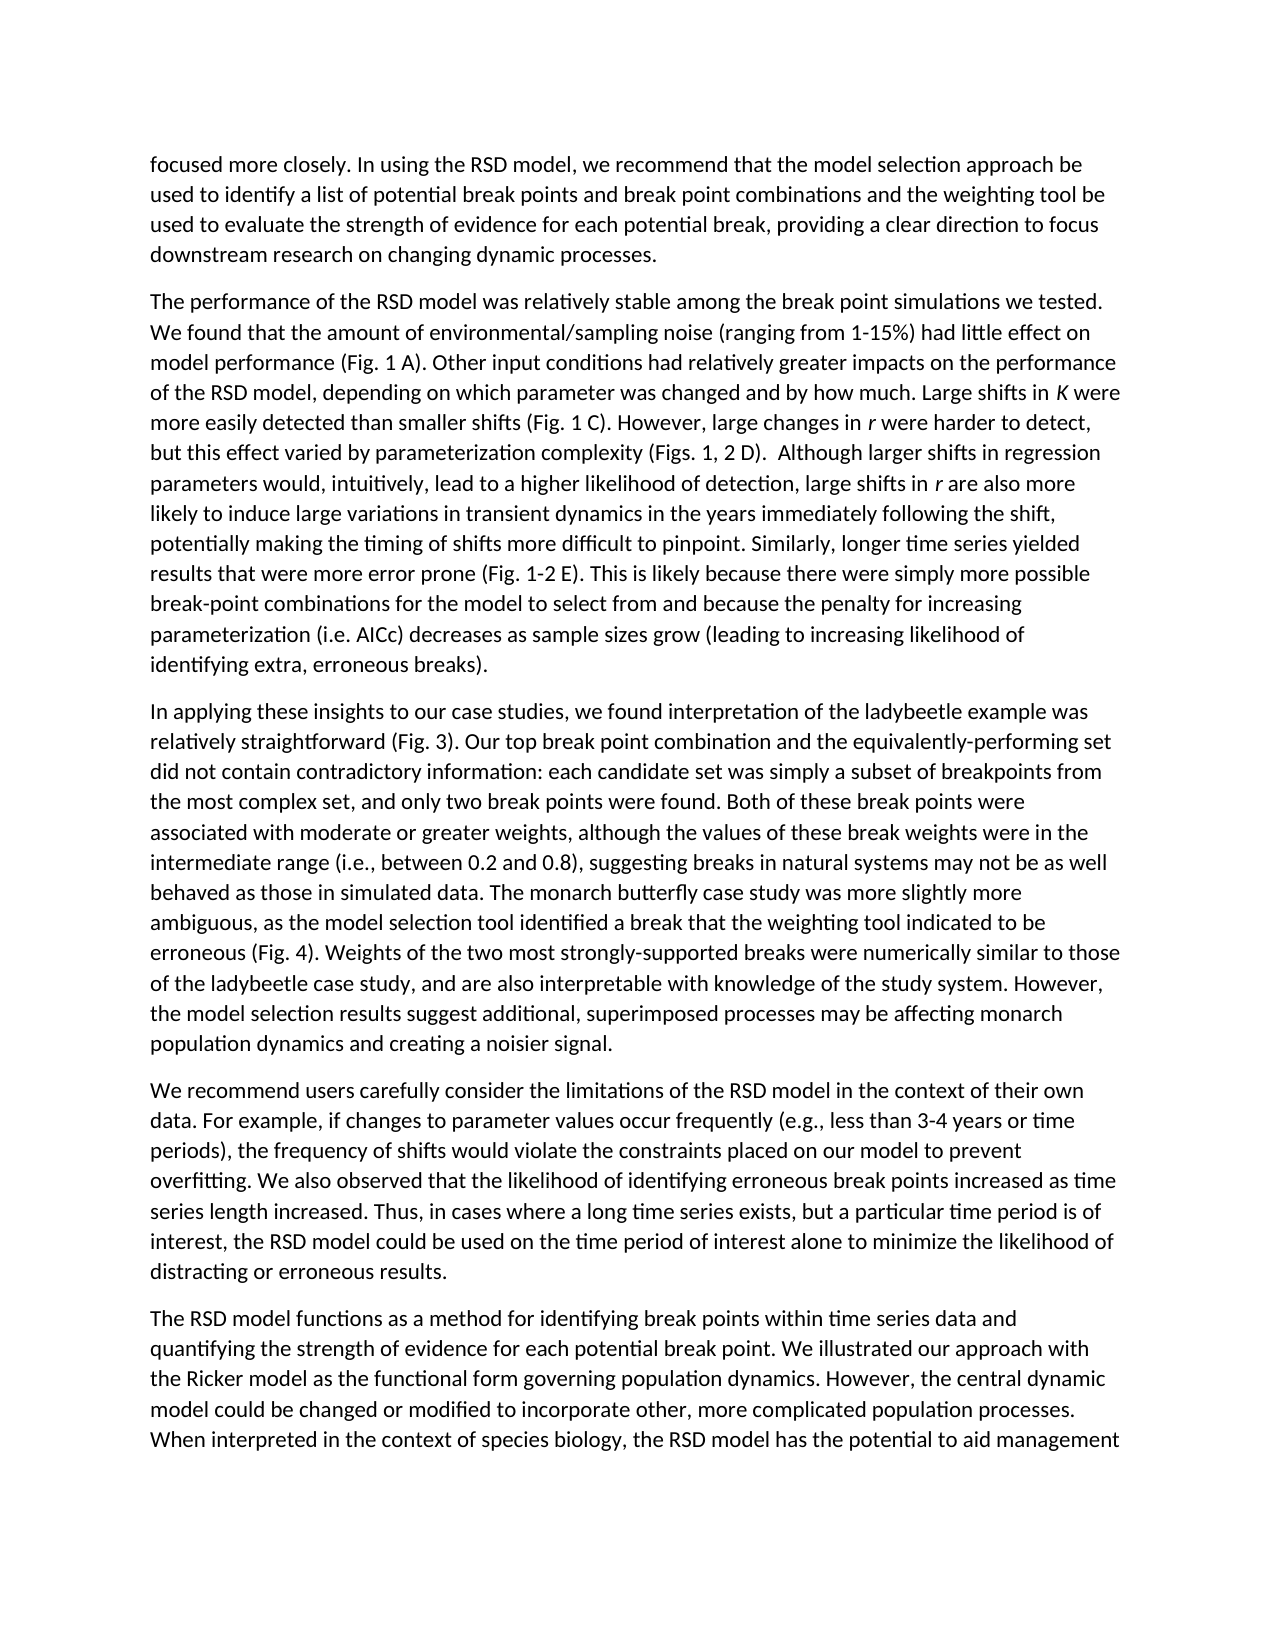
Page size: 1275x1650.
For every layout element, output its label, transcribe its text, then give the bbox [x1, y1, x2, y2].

text In applying these insights to our case studies, we found interpretation of the ladybeetle example was relatively straightforward (Fig. 3). Our top break point combination and the equivalently-performing set did not contain contradictory information: each candidate set was simply a subset of breakpoints from the most complex set, and only two break points were found. Both of these break points were associated with moderate or greater weights, although the values of these break weights were in the intermediate range (i.e., between 0.2 and 0.8), suggesting breaks in natural systems may not be as well behaved as those in simulated data. The monarch butterfly case study was more slightly more ambiguous, as the model selection tool identified a break that the weighting tool indicated to be erroneous (Fig. 4). Weights of the two most strongly-supported breaks were numerically similar to those of the ladybeetle case study, and are also interpretable with knowledge of the study system. However, the model selection results suggest additional, superimposed processes may be affecting monarch population dynamics and creating a noisier signal. [150, 697, 1125, 1057]
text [150, 150, 1125, 269]
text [150, 1304, 1125, 1453]
text The performance of the RSD model was relatively stable among the break point simulations we tested. We found that the amount of environmental/sampling noise (ranging from 1-15%) had little effect on model performance (Fig. 1 A). Other input conditions had relatively greater impacts on the performance of the RSD model, depending on which parameter was changed and by how much. Large shifts in K were more easily detected than smaller shifts (Fig. 1 C). However, large changes in r were harder to detect, but this effect varied by parameterization complexity (Figs. 1, 2 D). Although larger shifts in regression parameters would, intuitively, lead to a higher likelihood of detection, large shifts in r are also more likely to induce large variations in transient dynamics in the years immediately following the shift, potentially making the timing of shifts more difficult to pinpoint. Similarly, longer time series yielded results that were more error prone (Fig. 1-2 E). This is likely because there were simply more possible break-point combinations for the model to select from and because the penalty for increasing parameterization (i.e. AICc) decreases as sample sizes grow (leading to increasing likelihood of identifying extra, erroneous breaks). [150, 287, 1125, 678]
text We recommend users carefully consider the limitations of the RSD model in the context of their own data. For example, if changes to parameter values occur frequently (e.g., less than 3-4 years or time periods), the frequency of shifts would violate the constraints placed on our model to prevent overfitting. We also observed that the likelihood of identifying erroneous break points increased as time series length increased. Thus, in cases where a long time series exists, but a particular time period is of interest, the RSD model could be used on the time period of interest alone to minimize the likelihood of distracting or erroneous results. [150, 1076, 1125, 1285]
